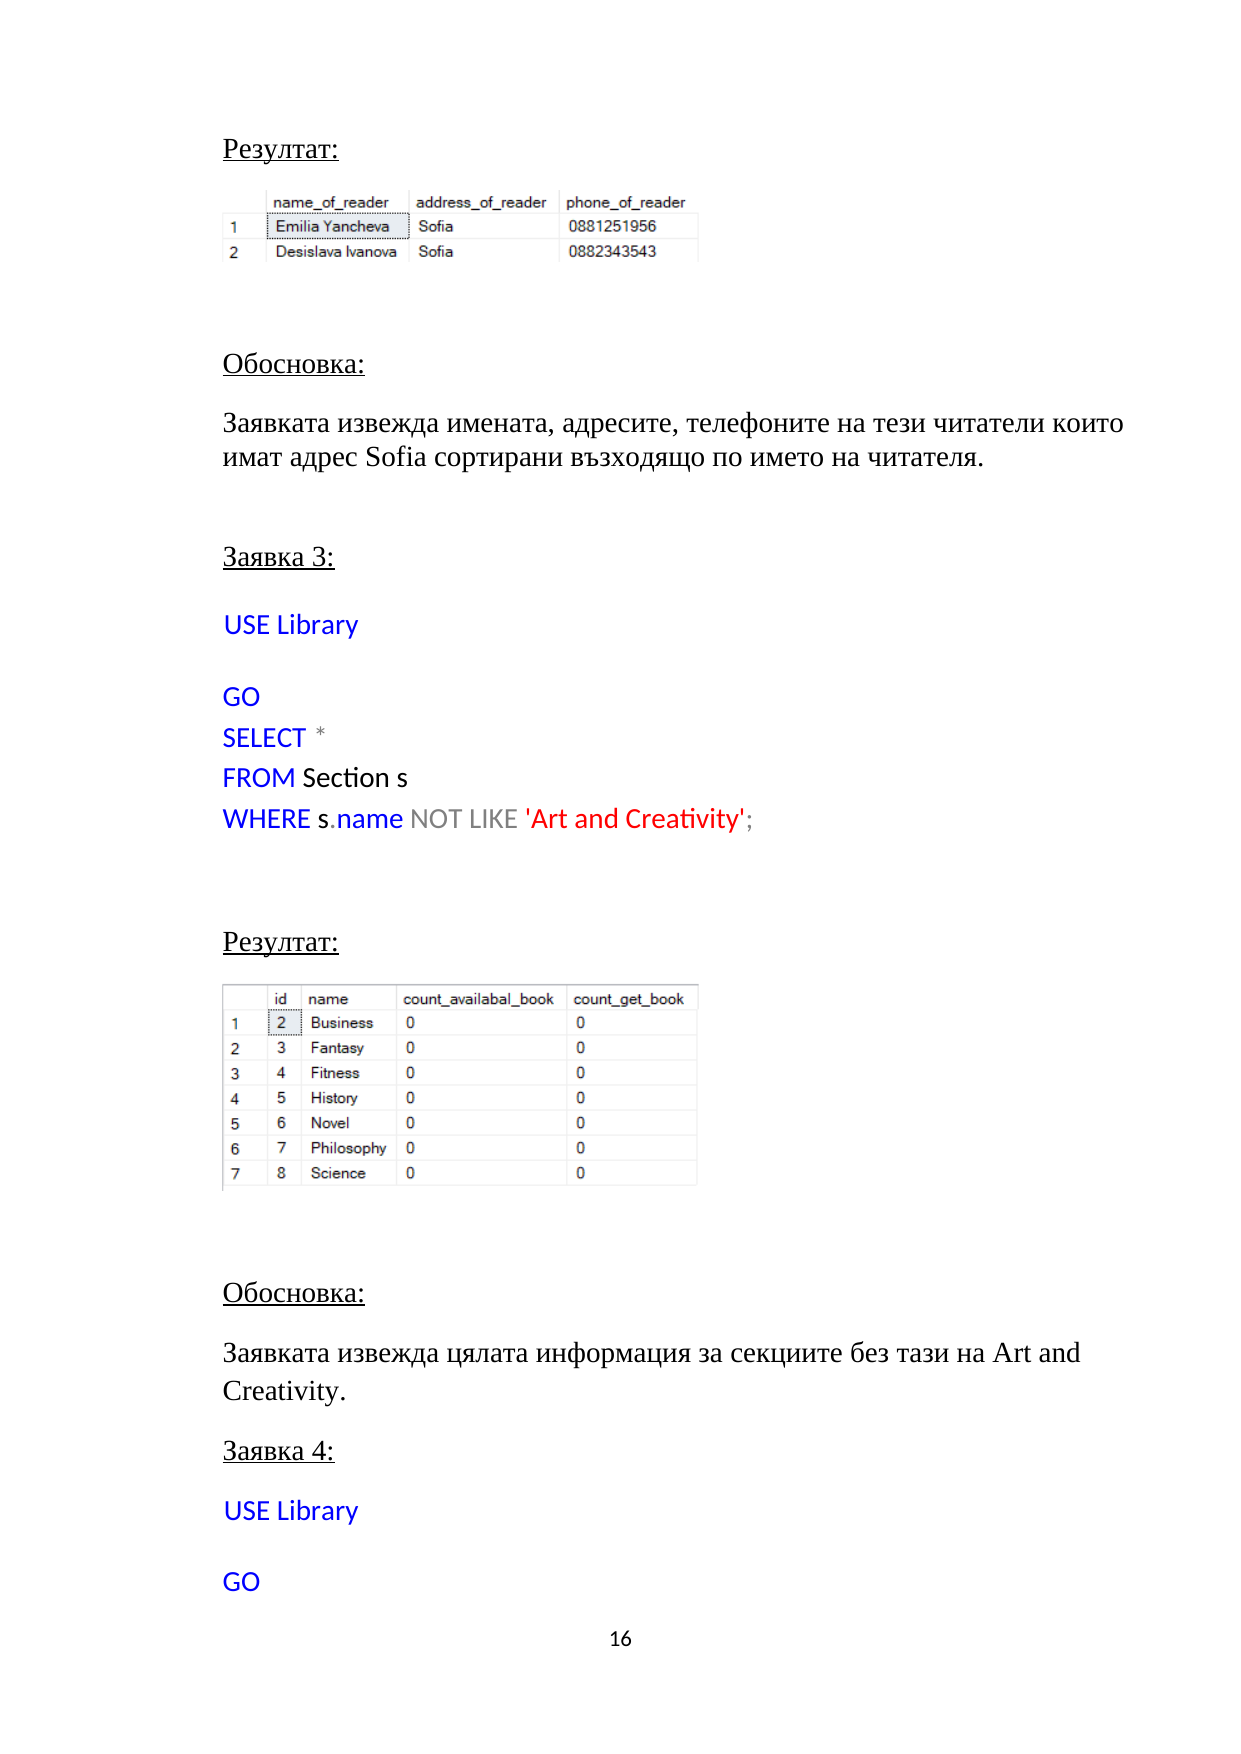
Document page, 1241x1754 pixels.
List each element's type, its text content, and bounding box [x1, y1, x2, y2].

picture [222, 190, 699, 262]
text Заявка 4: [222, 1433, 1165, 1466]
text WHERE s.name NOT LIKE 'Art and Creativity'; [149, 801, 1165, 836]
text Заявка 3: [222, 539, 1165, 573]
text Заявката извежда цялата информация за секциите без тази на Art and Creativity. [222, 1335, 1165, 1407]
text Заявката извежда имената, адресите, телефоните на тези читатели които имат адрес Sofia сортирани възходящо по името на читателя. [149, 405, 1165, 472]
text GO [149, 1563, 1165, 1599]
text Резултат: [149, 924, 1165, 958]
text GO [149, 678, 1165, 713]
list USE Library [224, 606, 1165, 642]
text Резултат: [149, 131, 1165, 164]
picture [222, 983, 699, 1191]
text SELECT * [149, 719, 1165, 754]
list USE Library [224, 1492, 1165, 1528]
text FROM Section s [149, 759, 1165, 795]
text Обосновка: [149, 1275, 1165, 1309]
text Обосновка: [149, 346, 1165, 379]
